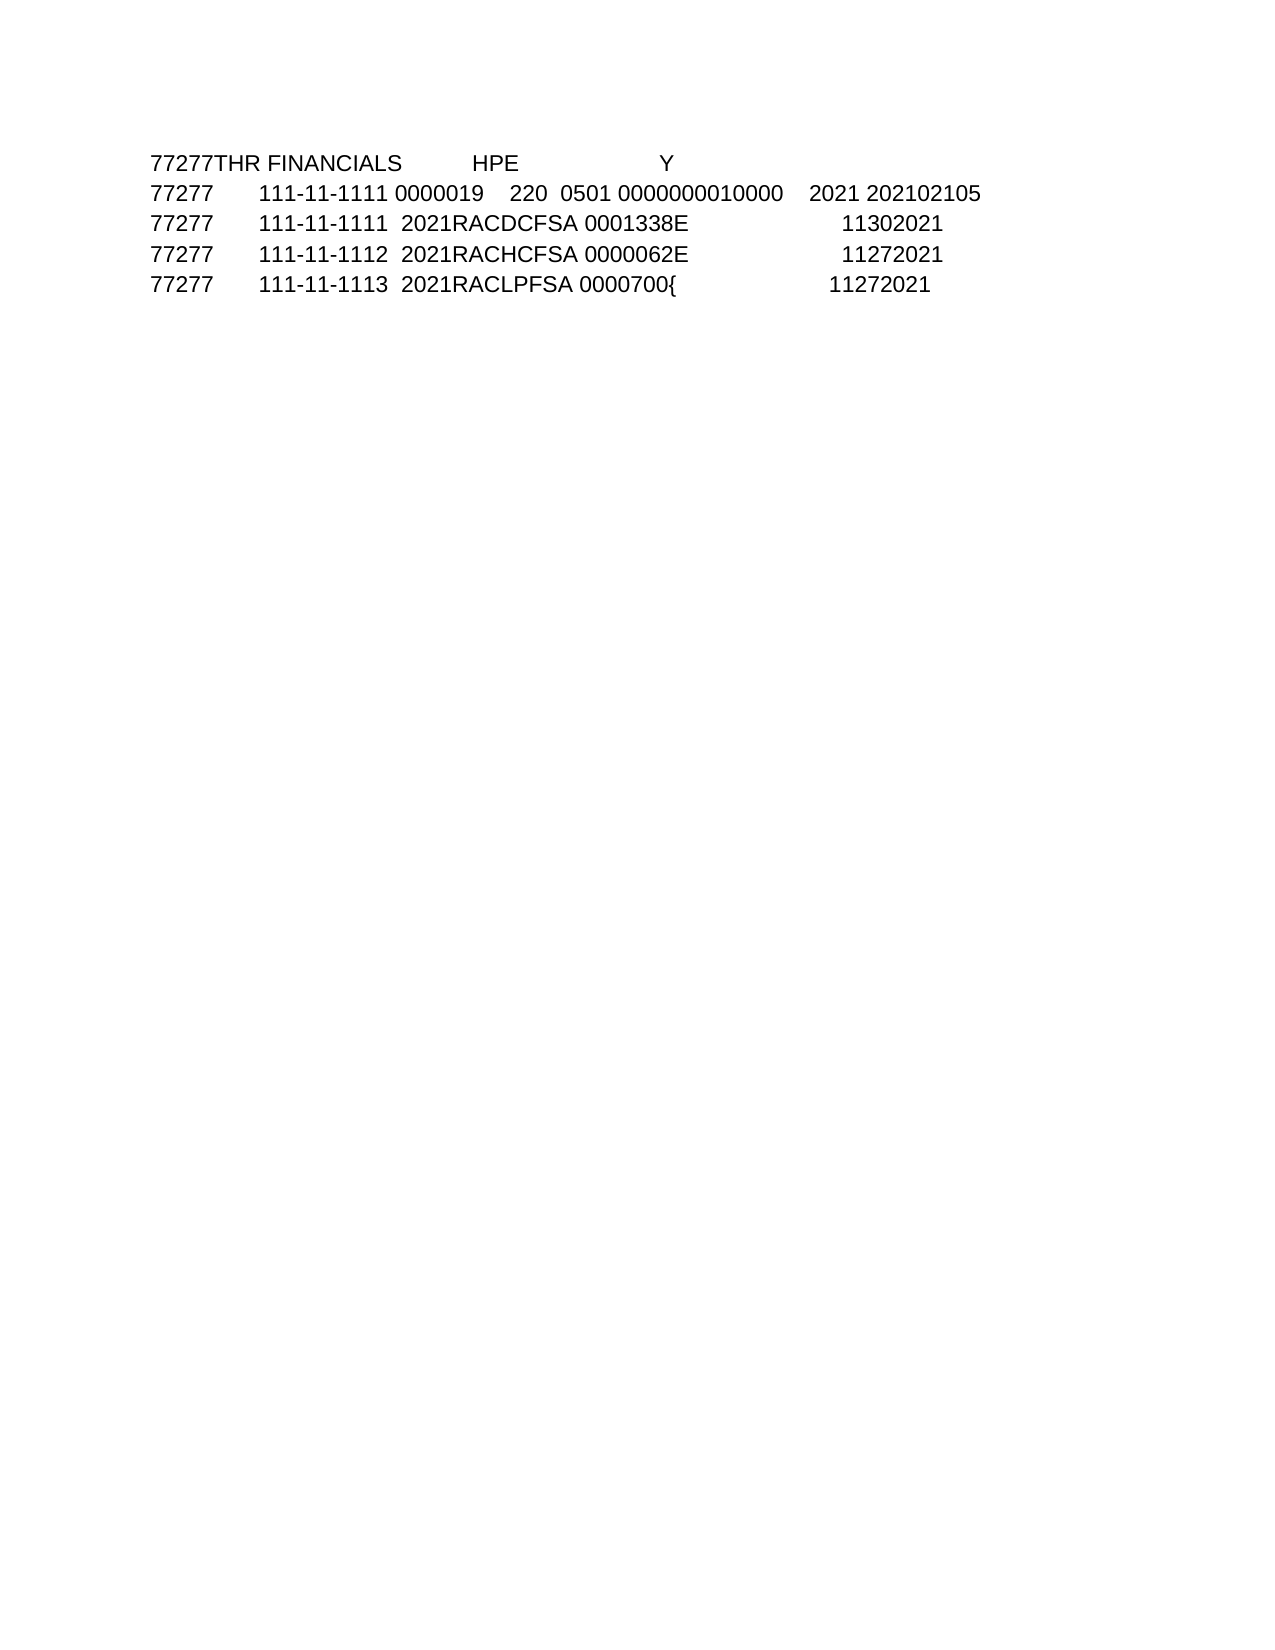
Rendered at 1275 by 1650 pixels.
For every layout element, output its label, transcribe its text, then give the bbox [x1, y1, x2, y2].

text 77277 111-11-1111 0000019 220 0501 0000000010000 2021 202102105 [150, 180, 1125, 207]
text 77277 111-11-1113 2021RACLPFSA 0000700{ 11272021 [150, 271, 1125, 297]
text 77277THR FINANCIALS HPE Y [150, 150, 1125, 176]
text 77277 111-11-1111 2021RACDCFSA 0001338E 11302021 [150, 210, 1125, 237]
text 77277 111-11-1112 2021RACHCFSA 0000062E 11272021 [150, 241, 1125, 267]
